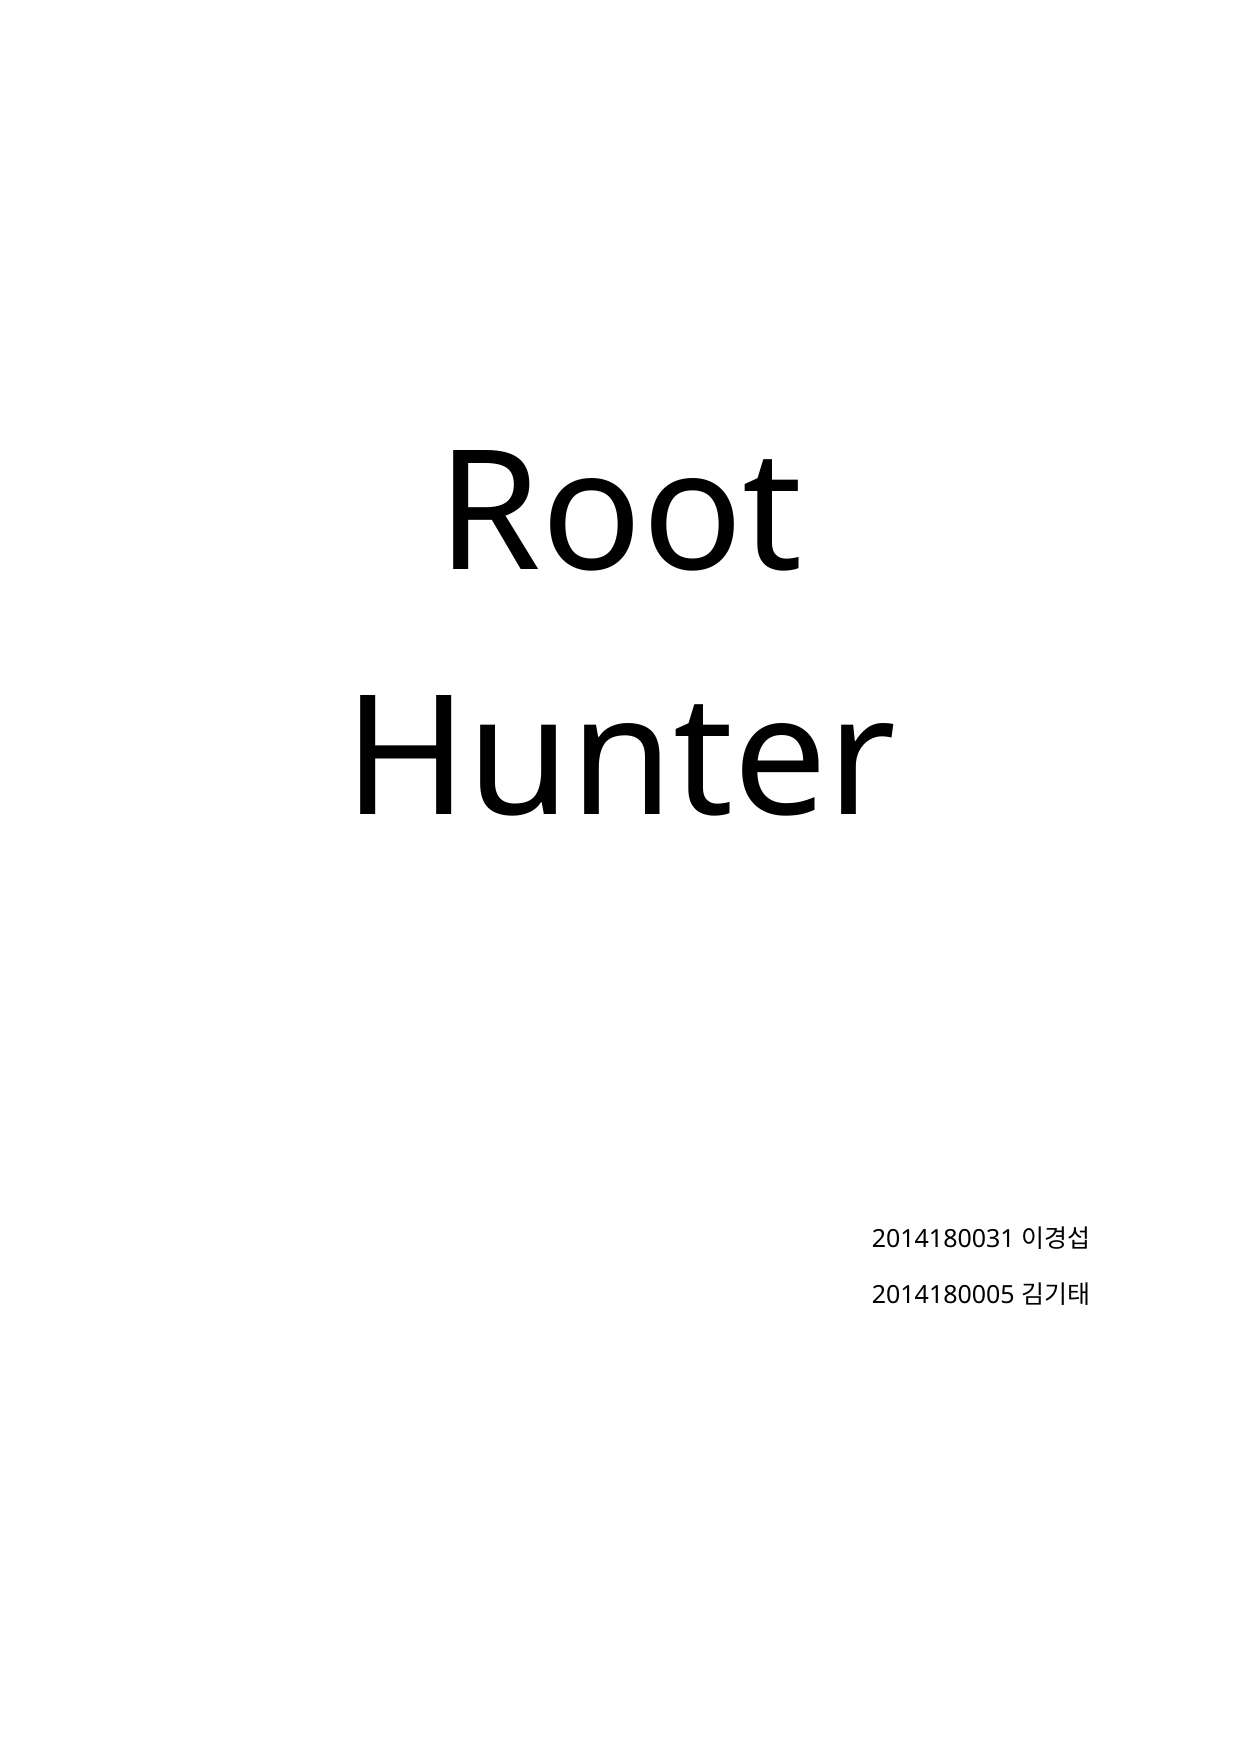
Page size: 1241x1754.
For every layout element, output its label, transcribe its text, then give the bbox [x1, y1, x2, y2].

text 2014180005 김기태 [150, 1274, 1090, 1310]
text Root Hunter [150, 391, 1090, 863]
text 2014180031 이경섭 [150, 1218, 1090, 1255]
